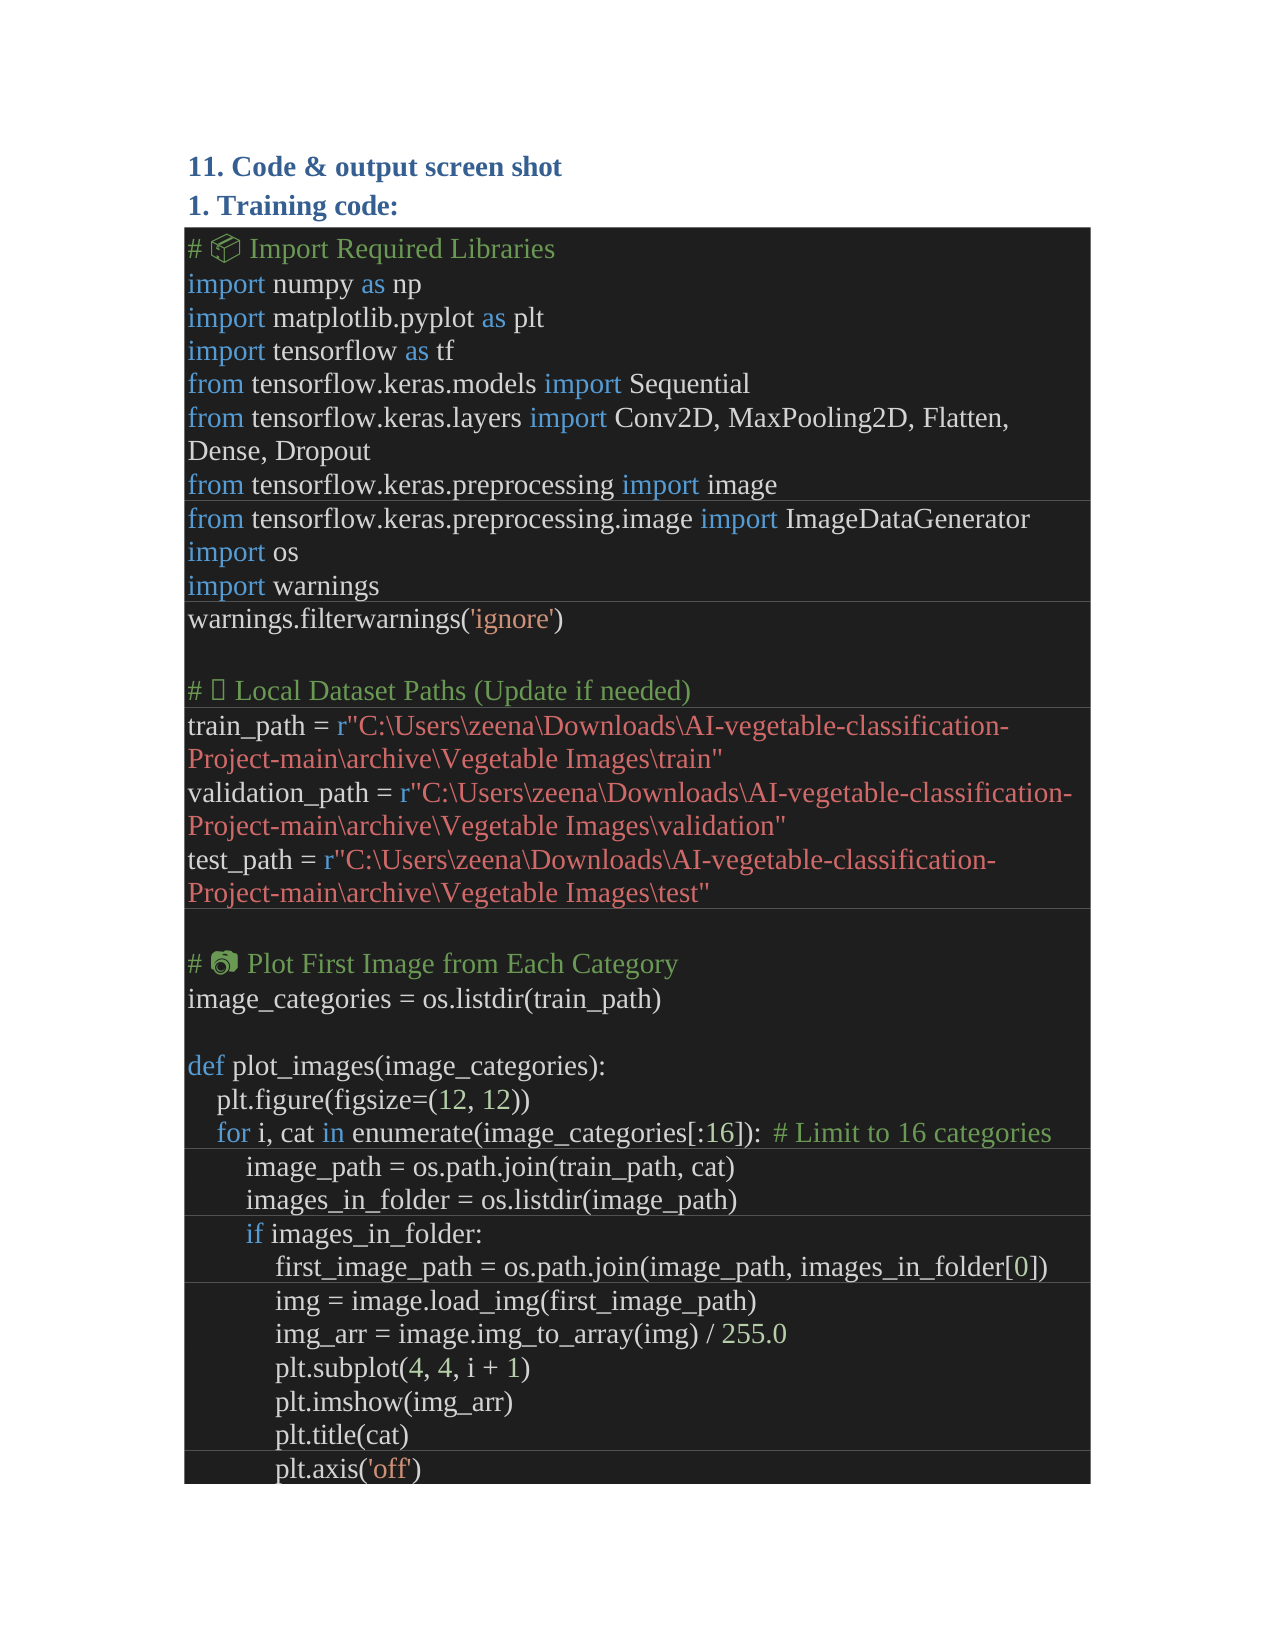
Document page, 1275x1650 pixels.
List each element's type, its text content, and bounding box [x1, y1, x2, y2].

text train_path = r"C:\Users\zeena\Downloads\AI-vegetable-classification- Project-main\archive\Vegetable Images\train" [187, 708, 1010, 775]
text from tensorflow.keras.preprocessing.image import ImageDataGenerator import os [187, 501, 1073, 568]
text def plot_images(image_categories): plt.figure(figsize=(12, 12)) [187, 1048, 613, 1115]
text first_image_path = os.path.join(image_path, images_in_folder[0]) img = image.load_img(first_image_path) [275, 1249, 1073, 1317]
text import matplotlib.pyplot as plt import tensorflow as tf [187, 300, 613, 367]
text validation_path = r"C:\Users\zeena\Downloads\AI-vegetable-classification- Project-main\archive\Vegetable Images\validation" [187, 775, 1073, 842]
text img_arr = image.img_to_array(img) / 255.0 plt.subplot(4, 4, i + 1) [275, 1317, 878, 1384]
text import warnings warnings.filterwarnings('ignore') [187, 568, 613, 635]
text plt.imshow(img_arr) plt.title(cat) plt.axis('off') [275, 1384, 526, 1484]
list Training code: [187, 188, 1125, 222]
text from tensorflow.keras.layers import Conv2D, MaxPooling2D, Flatten, [187, 400, 1125, 434]
text from tensorflow.keras.models import Sequential [187, 367, 1125, 400]
text from tensorflow.keras.preprocessing import image [187, 467, 1125, 501]
text for i, cat in enumerate(image_categories[:16]): # Limit to 16 categories image_path = os.path.join(train_path, cat) [216, 1115, 1125, 1182]
text test_path = r"C:\Users\zeena\Downloads\AI-vegetable-classification- Project-main\archive\Vegetable Images\test" [187, 842, 997, 909]
text # 📷 Plot First Image from Each Category image_categories = os.listdir(train_path) [187, 943, 749, 1014]
subtitle Code & output screen shot [187, 149, 1125, 183]
text images_in_folder = os.listdir(image_path) if images_in_folder: [246, 1182, 749, 1249]
text Dense, Dropout [187, 434, 1125, 467]
text # 📁 Local Dataset Paths (Update if needed) [187, 669, 1125, 708]
text # 📦 Import Required Libraries import numpy as np [187, 228, 613, 299]
